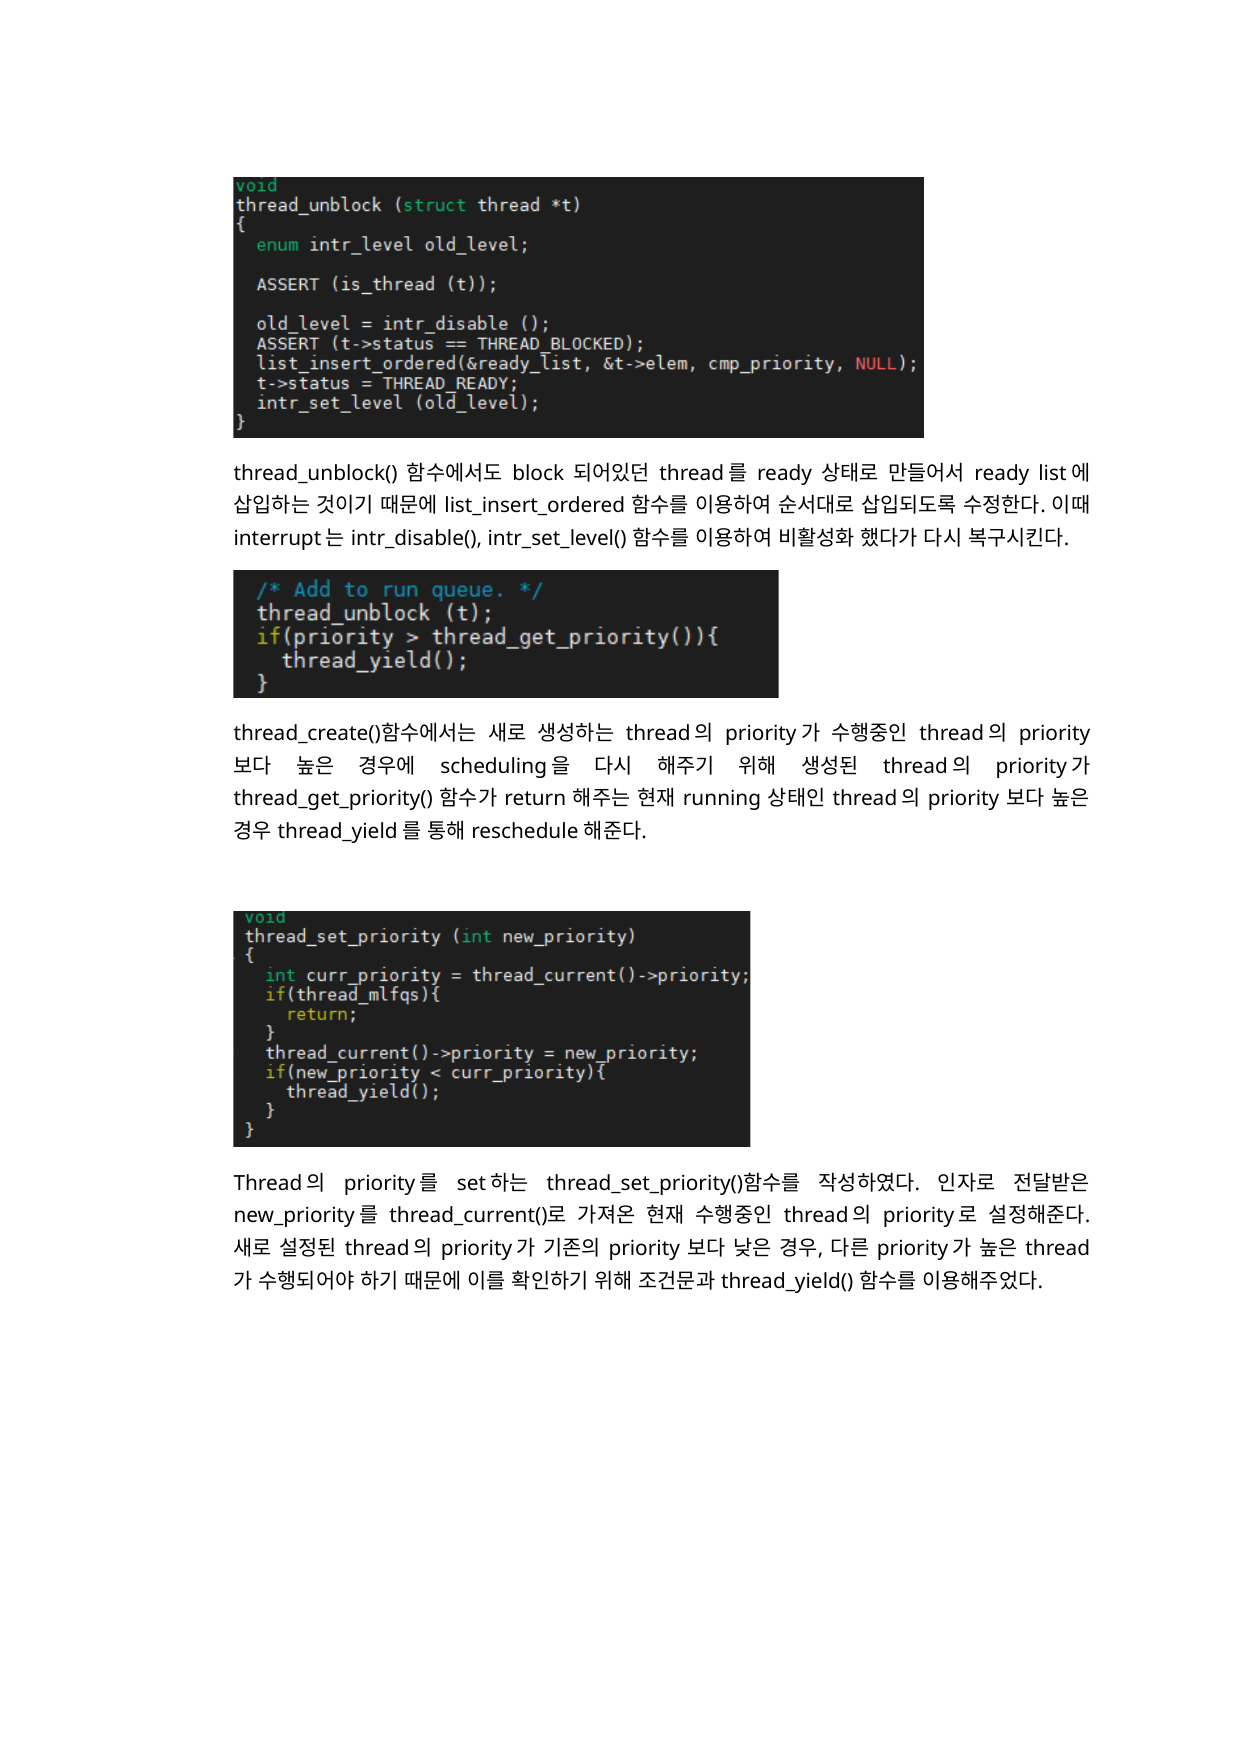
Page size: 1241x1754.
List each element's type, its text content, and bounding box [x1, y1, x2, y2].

text thread_create()함수에서는 새로 생성하는 thread의 priority가 수행중인 thread의 priority보다 높은 경우에 scheduling을 다시 해주기 위해 생성된 thread의 priority가 thread_get_priority() 함수가 return 해주는 현재 running 상태인 thread의 priority 보다 높은 경우 thread_yield를 통해 reschedule 해준다. [233, 716, 1090, 845]
picture [233, 177, 924, 438]
text Thread의 priority를 set하는 thread_set_priority()함수를 작성하였다. 인자로 전달받은 new_priority를 thread_current()로 가져온 현재 수행중인 thread의 priority로 설정해준다. 새로 설정된 thread의 priority가 기존의 priority 보다 낮은 경우, 다른 priority가 높은 thread가 수행되어야 하기 때문에 이를 확인하기 위해 조건문과 thread_yield() 함수를 이용해주었다. [233, 1166, 1090, 1294]
picture [233, 570, 779, 698]
picture [233, 911, 751, 1147]
text thread_unblock() 함수에서도 block 되어있던 thread를 ready 상태로 만들어서 ready list에 삽입하는 것이기 때문에 list_insert_ordered 함수를 이용하여 순서대로 삽입되도록 수정한다. 이때 interrupt는 intr_disable(), intr_set_level() 함수를 이용하여 비활성화 했다가 다시 복구시킨다. [233, 456, 1090, 552]
